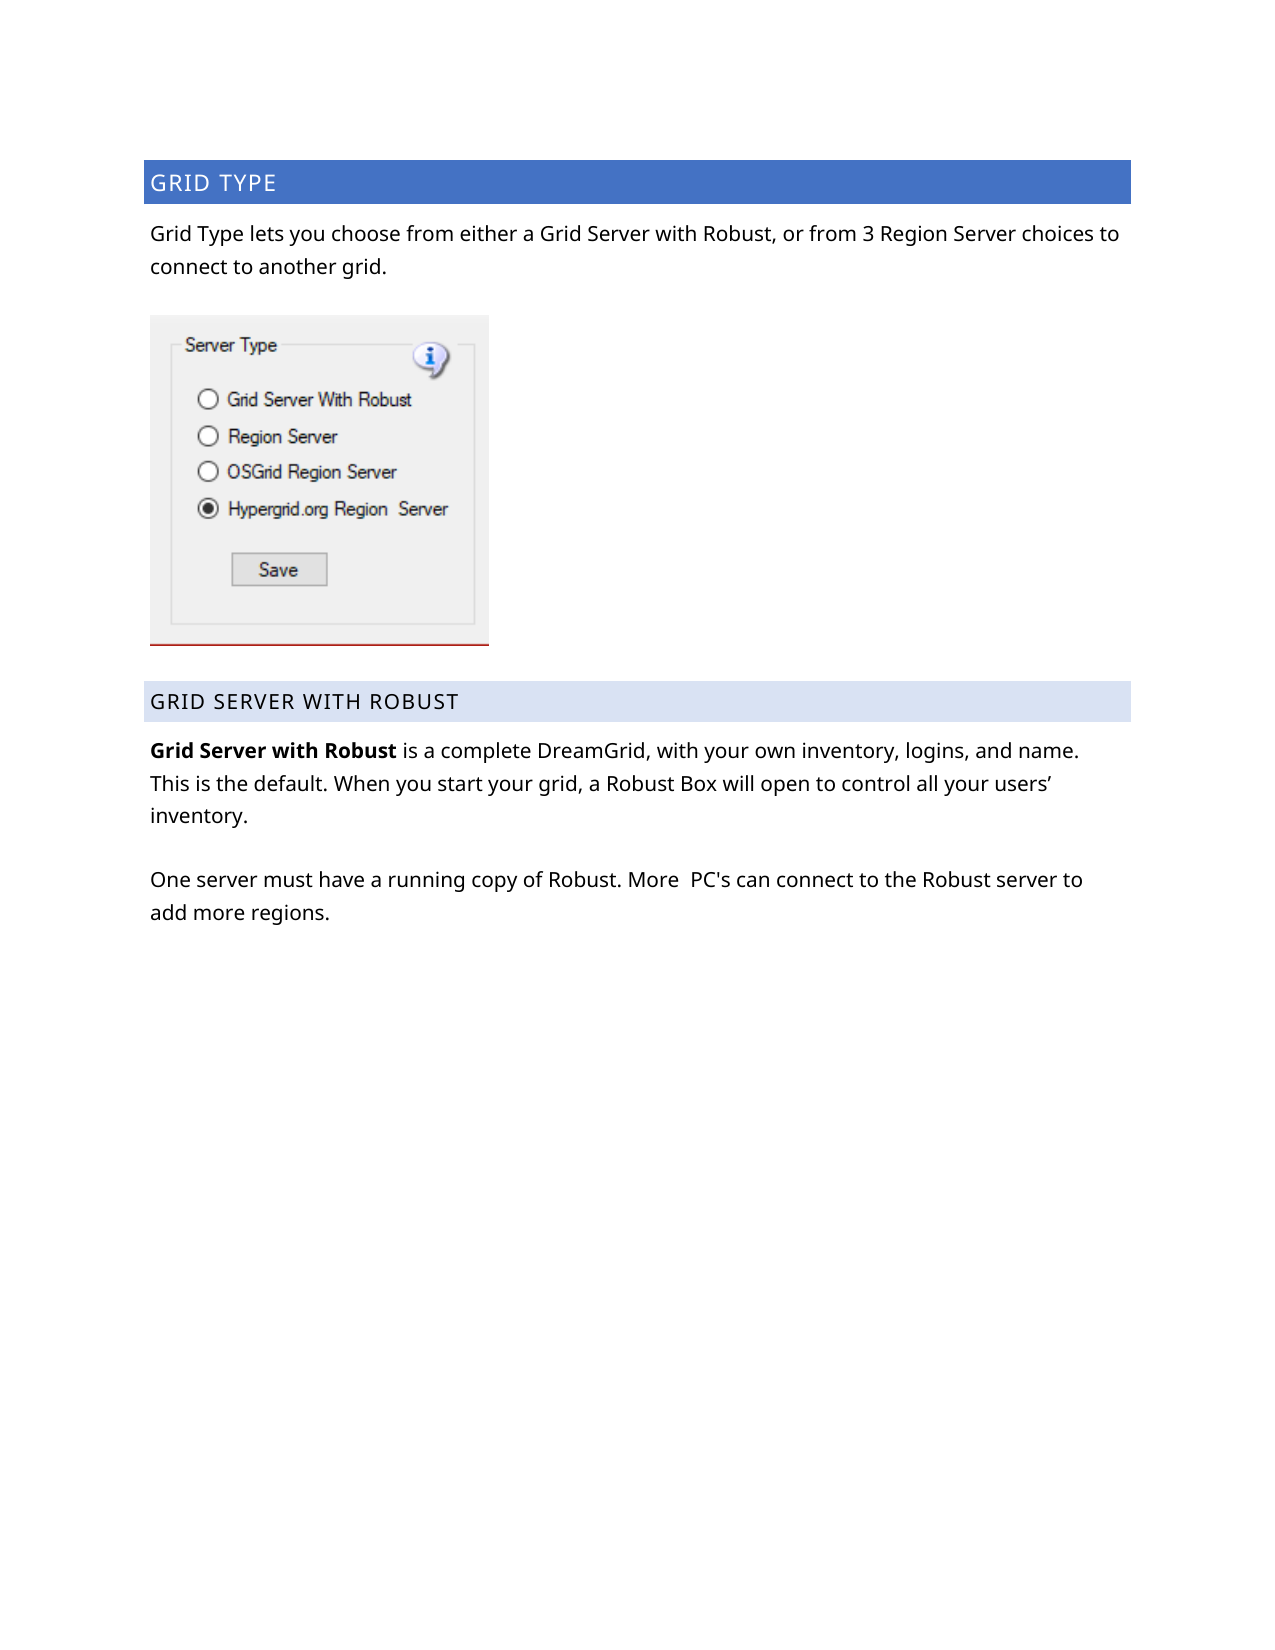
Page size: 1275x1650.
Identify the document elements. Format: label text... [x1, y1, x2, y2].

picture [150, 315, 489, 646]
subtitle Grid Server with Robust [150, 687, 1125, 716]
text Grid Server with Robust is a complete DreamGrid, with your own inventory, logins, and name. This is the default. When you start your grid, a Robust Box will open to control all your users’ inventory. [150, 736, 1125, 830]
text One server must have a running copy of Robust. More PC's can connect to the Robust server to add more regions. [150, 865, 1125, 926]
subtitle Grid Type [150, 167, 1125, 198]
text Grid Type lets you choose from either a Grid Server with Robust, or from 3 Region Server choices to connect to another grid. [150, 219, 1125, 280]
